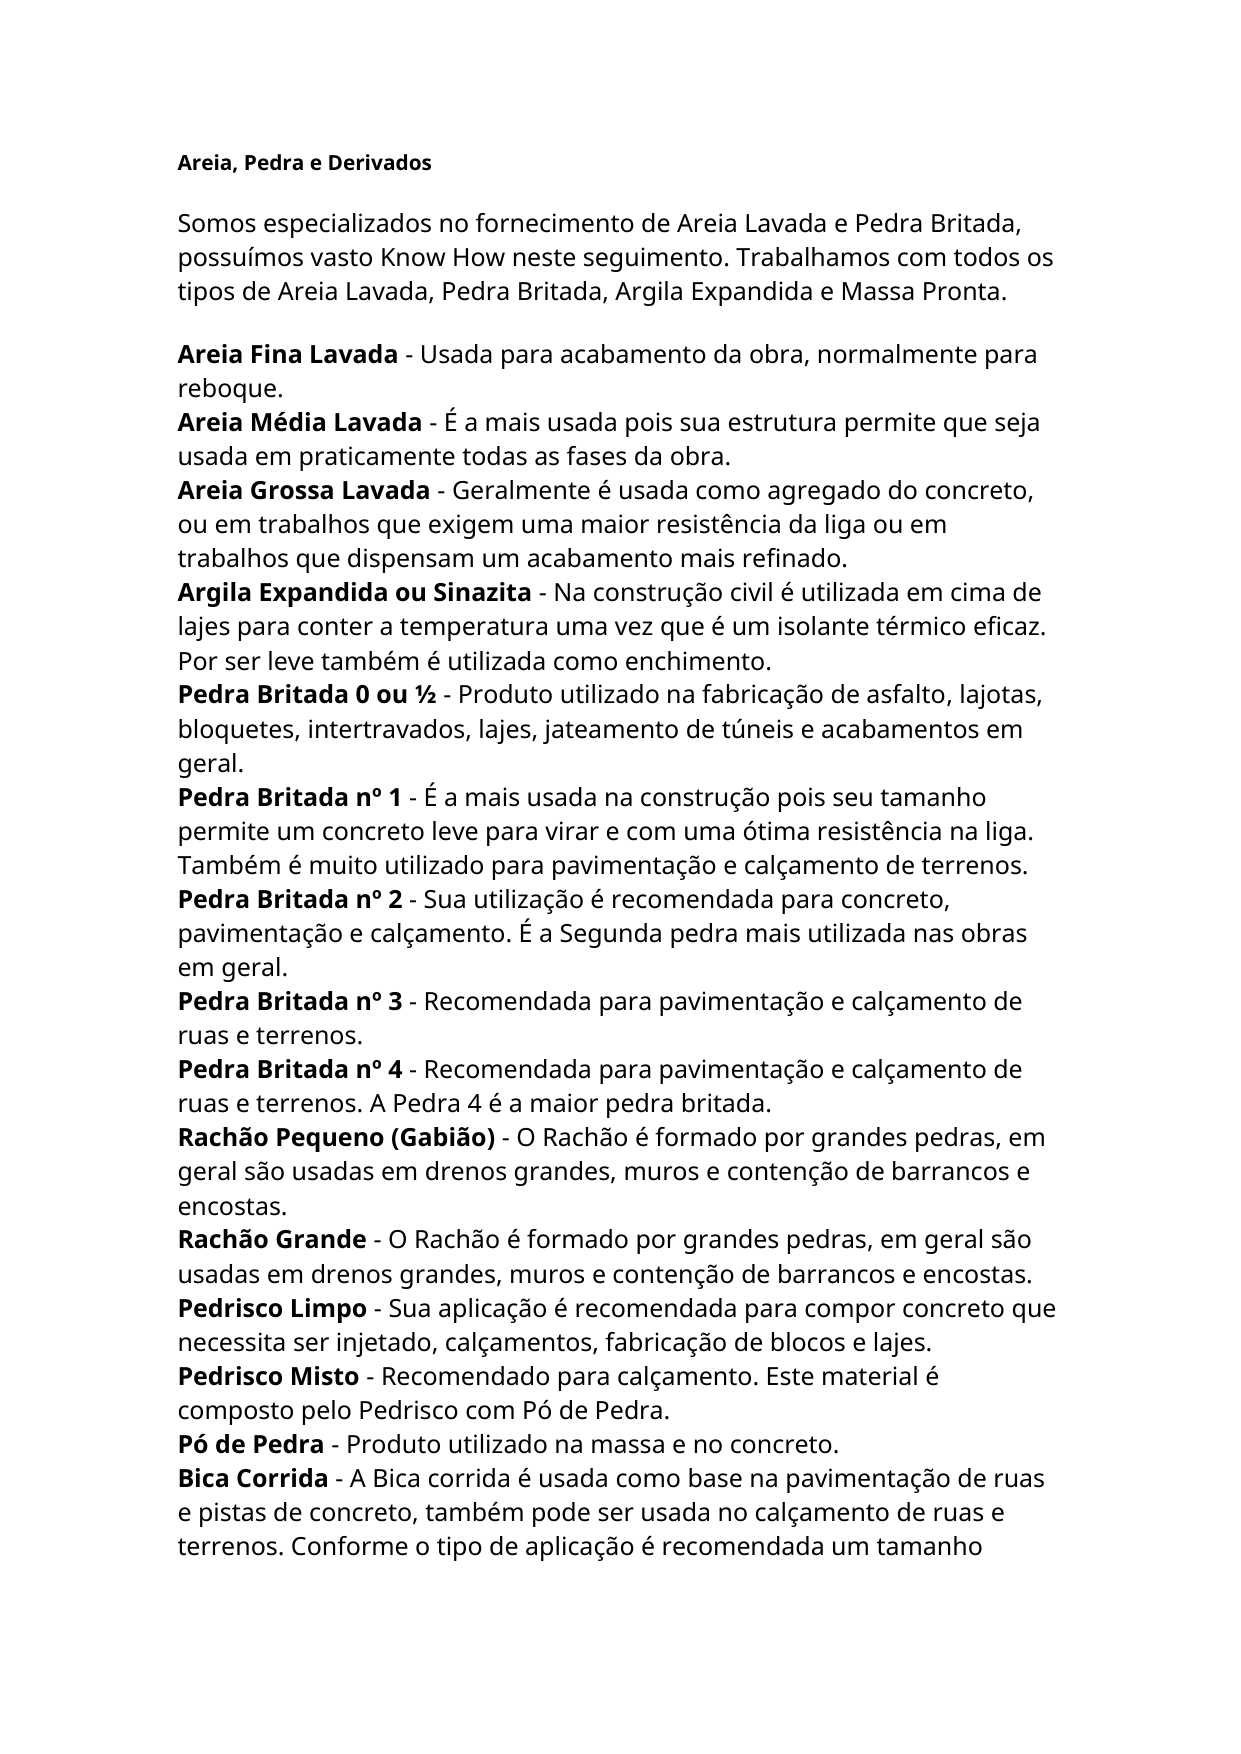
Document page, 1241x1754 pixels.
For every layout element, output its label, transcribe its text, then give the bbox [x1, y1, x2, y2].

text Somos especializados no fornecimento de Areia Lavada e Pedra Britada, possuímos vasto Know How neste seguimento. Trabalhamos com todos os tipos de Areia Lavada, Pedra Britada, Argila Expandida e Massa Pronta. [177, 205, 1063, 307]
text Areia, Pedra e Derivados [177, 148, 1063, 176]
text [177, 337, 1063, 1563]
